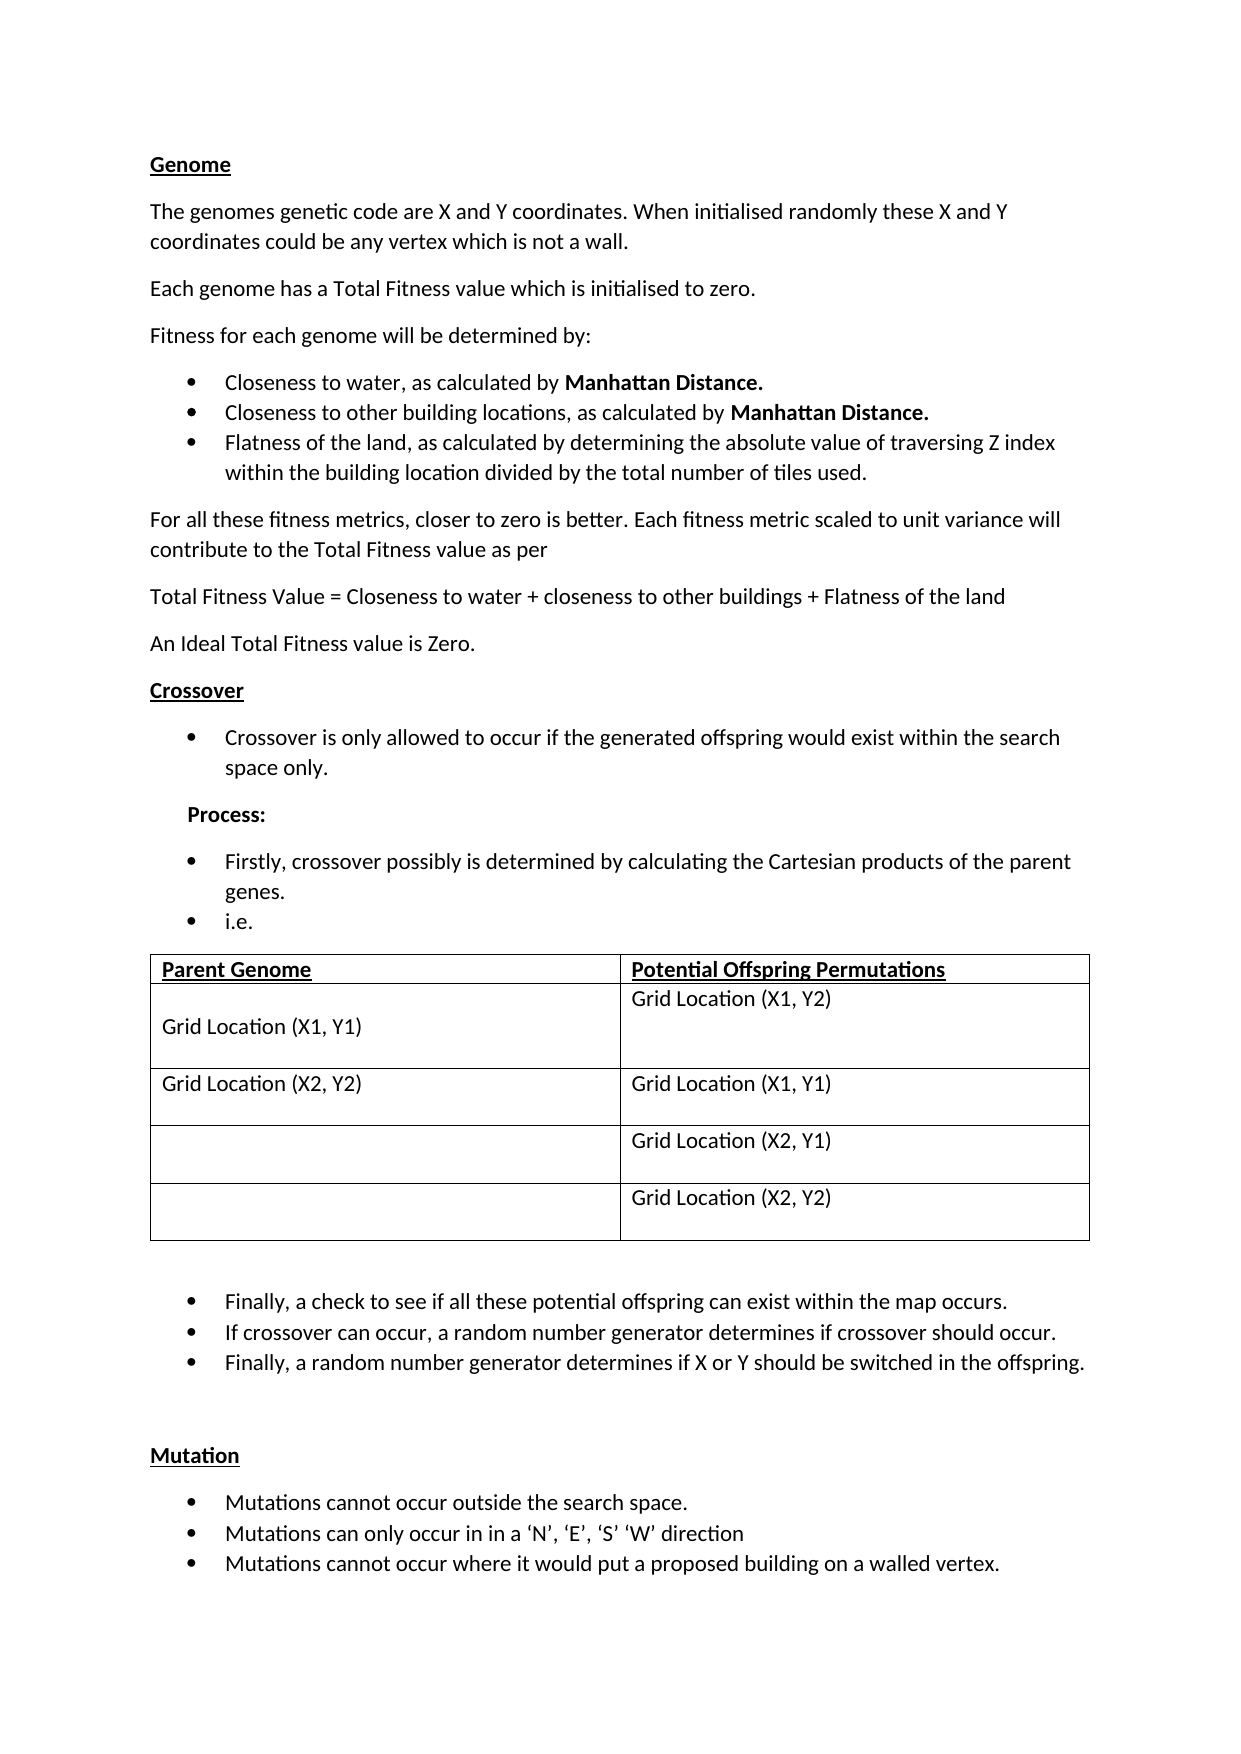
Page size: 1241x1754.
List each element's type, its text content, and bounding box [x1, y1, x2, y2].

list i.e. [187, 907, 1090, 935]
table_cell Grid Location (X2, Y2) [621, 1184, 1089, 1239]
text Mutation [150, 1442, 1090, 1470]
text Genome [150, 150, 1090, 178]
text Crossover [150, 676, 1090, 704]
text Total Fitness Value = Closeness to water + closeness to other buildings + Flatness of the land [150, 582, 1090, 610]
text The genomes genetic code are X and Y coordinates. When initialised randomly these X and Y coordinates could be any vertex which is not a wall. [150, 197, 1090, 255]
list Finally, a check to see if all these potential offspring can exist within the map occurs. [187, 1287, 1090, 1316]
table_cell [151, 1184, 620, 1239]
text Process: [187, 800, 1090, 828]
table_cell Grid Location (X1, Y2) [621, 984, 1089, 1068]
table_cell [151, 1126, 620, 1182]
list Closeness to water, as calculated by Manhattan Distance. [187, 368, 1090, 396]
table_header Parent Genome [151, 955, 620, 983]
table_cell Grid Location (X1, Y1) [621, 1069, 1089, 1125]
text An Ideal Total Fitness value is Zero. [150, 629, 1090, 657]
list Mutations can only occur in in a ‘N’, ‘E’, ‘S’ ‘W’ direction [187, 1519, 1090, 1547]
list Mutations cannot occur where it would put a proposed building on a walled vertex. [187, 1549, 1090, 1577]
table_cell Grid Location (X1, Y1) [151, 984, 620, 1068]
list If crossover can occur, a random number generator determines if crossover should occur. [187, 1318, 1090, 1346]
list Firstly, crossover possibly is determined by calculating the Cartesian products of the parent genes. [187, 847, 1090, 905]
text Fitness for each genome will be determined by: [150, 321, 1090, 349]
list Finally, a random number generator determines if X or Y should be switched in the offspring. [187, 1348, 1090, 1376]
text Each genome has a Total Fitness value which is initialised to zero. [150, 274, 1090, 302]
list Mutations cannot occur outside the search space. [187, 1488, 1090, 1517]
table_header Potential Offspring Permutations [621, 955, 1089, 983]
table_cell Grid Location (X2, Y1) [621, 1126, 1089, 1182]
table_cell Grid Location (X2, Y2) [151, 1069, 620, 1125]
list Closeness to other building locations, as calculated by Manhattan Distance. [187, 398, 1090, 426]
text For all these fitness metrics, closer to zero is better. Each fitness metric scaled to unit variance will contribute to the Total Fitness value as per [150, 505, 1090, 563]
list Crossover is only allowed to occur if the generated offspring would exist within the search space only. [187, 723, 1090, 781]
list Flatness of the land, as calculated by determining the absolute value of traversing Z index within the building location divided by the total number of tiles used. [187, 428, 1090, 486]
